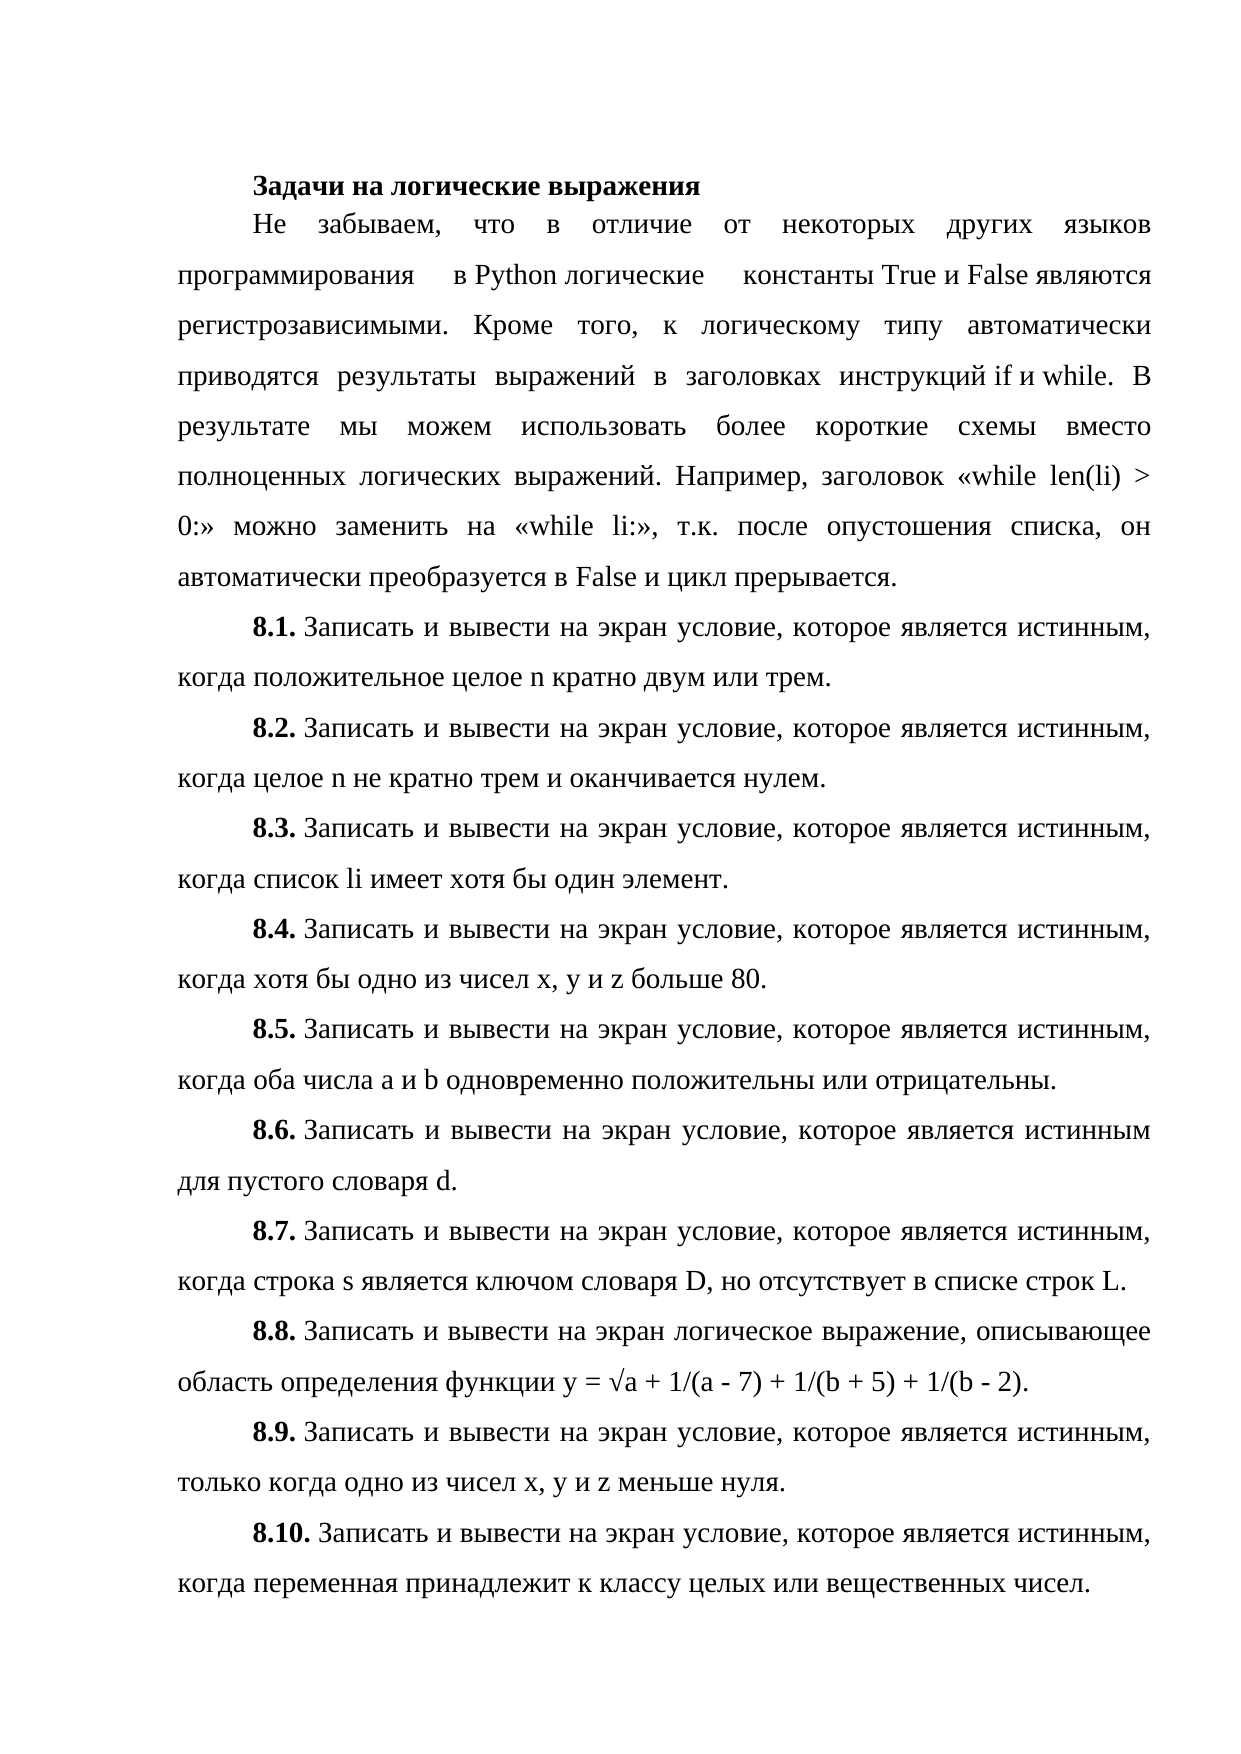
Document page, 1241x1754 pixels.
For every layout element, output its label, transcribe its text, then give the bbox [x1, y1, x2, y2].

subtitle Задачи на логические выражения [177, 168, 1152, 202]
text 8.8. Записать и вывести на экран логическое выражение, описывающее область определения функции у = √a + 1/(a - 7) + 1/(b + 5) + 1/(b - 2). [177, 1313, 1152, 1397]
text Не забываем, что в отличие от некоторых других языков программирования в Python логические константы True и False являются регистрозависимыми. Кроме того, к логическому типу автоматически приводятся результаты выражений в заголовках инструкций if и while. В результате мы можем использовать более короткие схемы вместо полноценных логических выражений. Например, заголовок «while len(li) > 0:» можно заменить на «while li:», т.к. после опустошения списка, он автоматически преобразуется в False и цикл прерывается. [177, 207, 1152, 592]
text 8.6. Записать и вывести на экран условие, которое является истинным для пустого словаря d. [177, 1112, 1152, 1196]
text 8.2. Записать и вывести на экран условие, которое является истинным, когда целое n не кратно трем и оканчивается нулем. [177, 710, 1152, 794]
text 8.7. Записать и вывести на экран условие, которое является истинным, когда строка s является ключом словаря D, но отсутствует в списке строк L. [177, 1213, 1152, 1297]
text 8.4. Записать и вывести на экран условие, которое является истинным, когда хотя бы одно из чисел x, y и z больше 80. [177, 911, 1152, 995]
text 8.10. Записать и вывести на экран условие, которое является истинным, когда переменная принадлежит к классу целых или вещественных чисел. [177, 1515, 1152, 1599]
text 8.9. Записать и вывести на экран условие, которое является истинным, только когда одно из чисел x, y и z меньше нуля. [177, 1414, 1152, 1498]
text 8.5. Записать и вывести на экран условие, которое является истинным, когда оба числа a и b одновременно положительны или отрицательны. [177, 1012, 1152, 1096]
text 8.3. Записать и вывести на экран условие, которое является истинным, когда список li имеет хотя бы один элемент. [177, 810, 1152, 894]
text 8.1. Записать и вывести на экран условие, которое является истинным, когда положительное целое n кратно двум или трем. [177, 609, 1152, 693]
